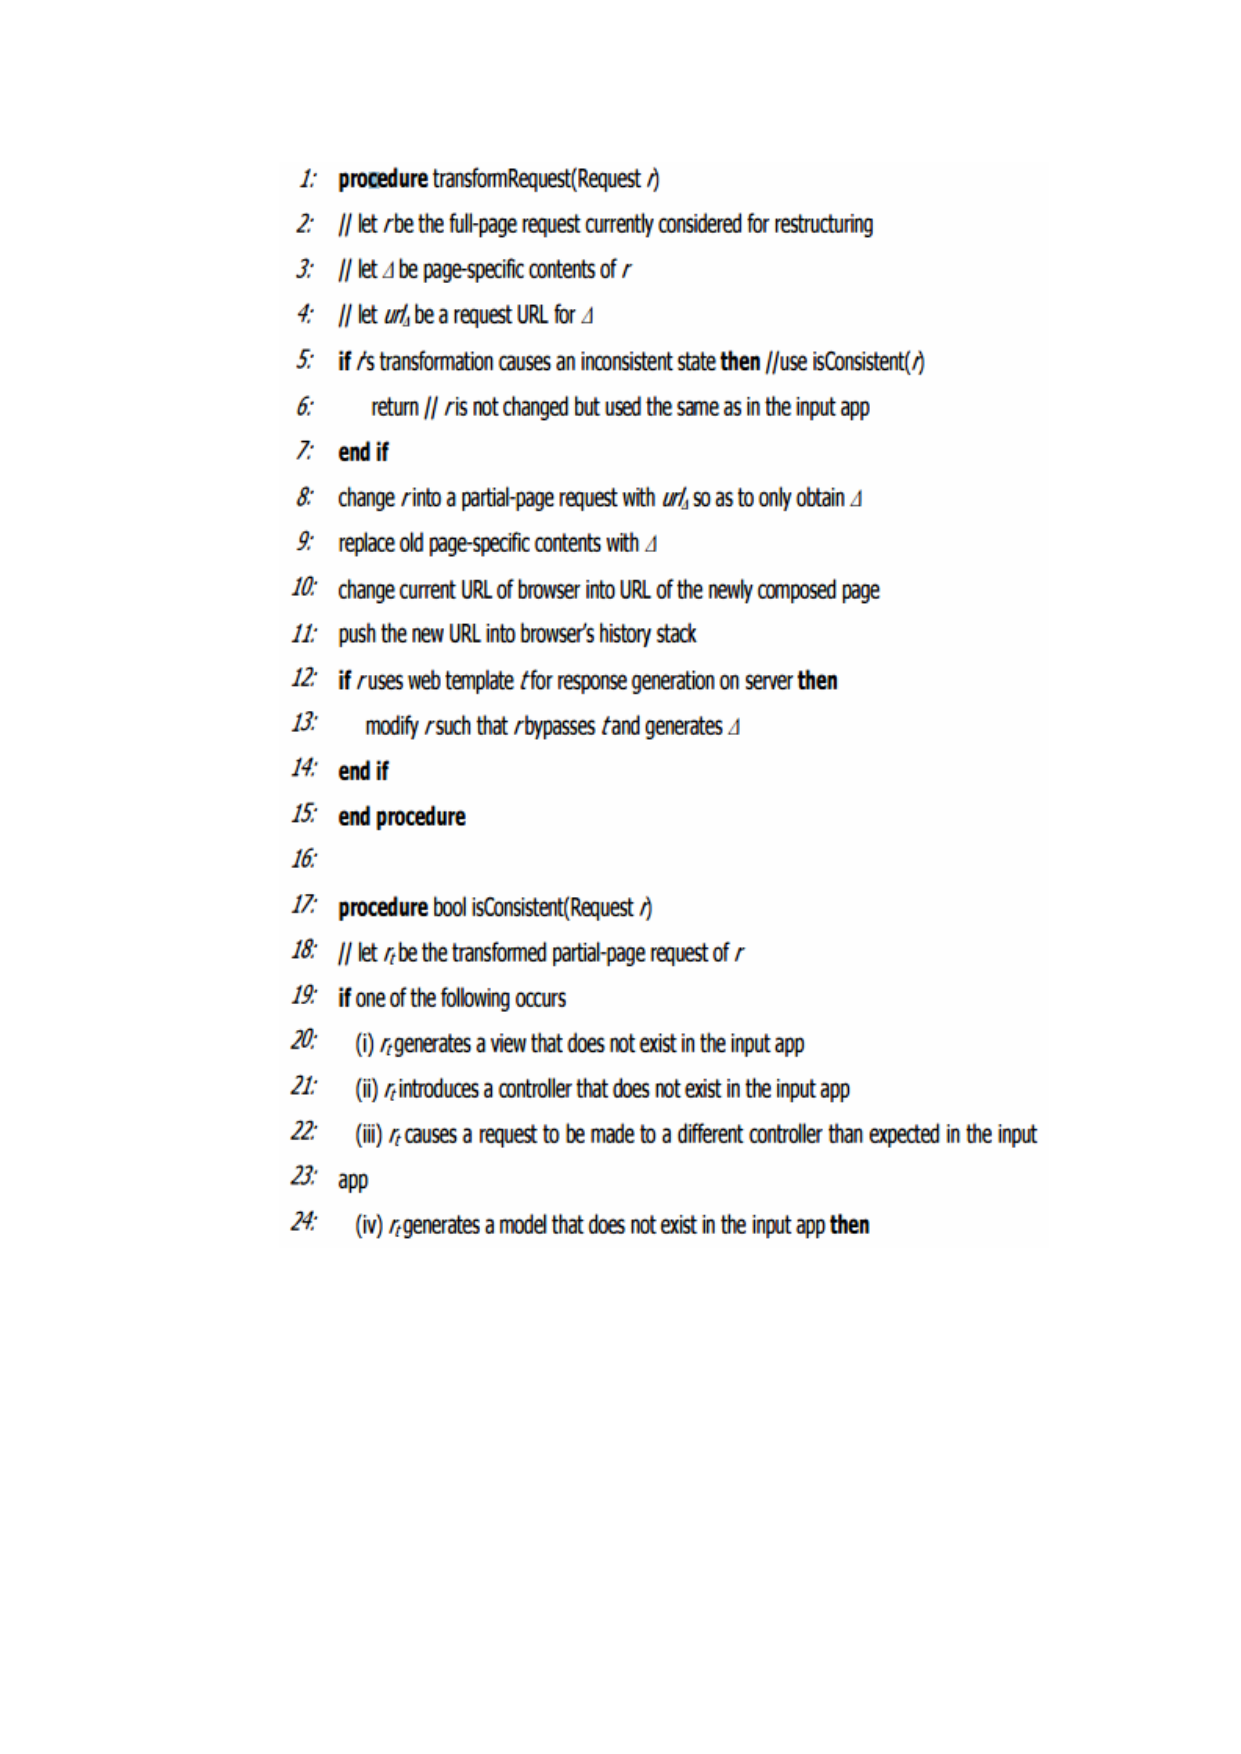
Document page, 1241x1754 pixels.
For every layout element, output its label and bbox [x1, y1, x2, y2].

picture [278, 162, 1049, 1248]
